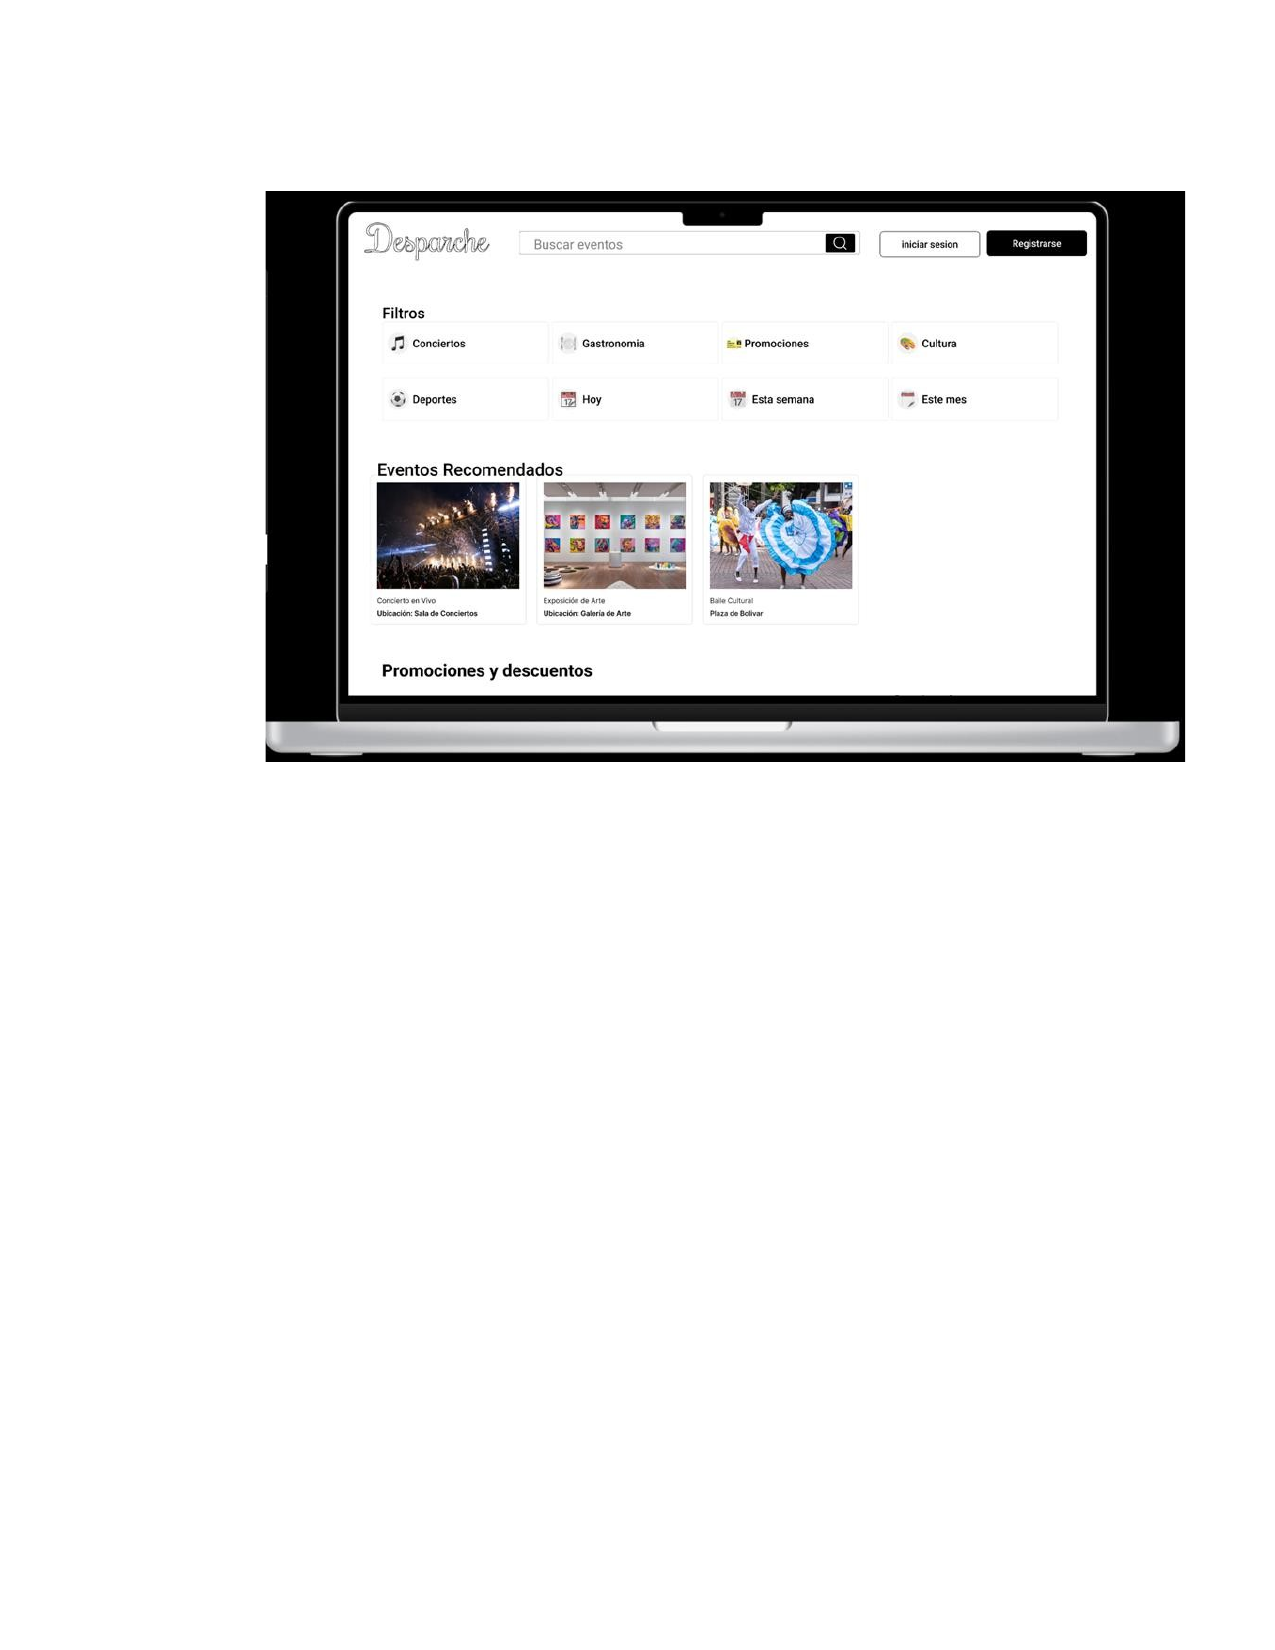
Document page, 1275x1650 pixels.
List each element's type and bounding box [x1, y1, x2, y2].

picture [265, 191, 1186, 762]
